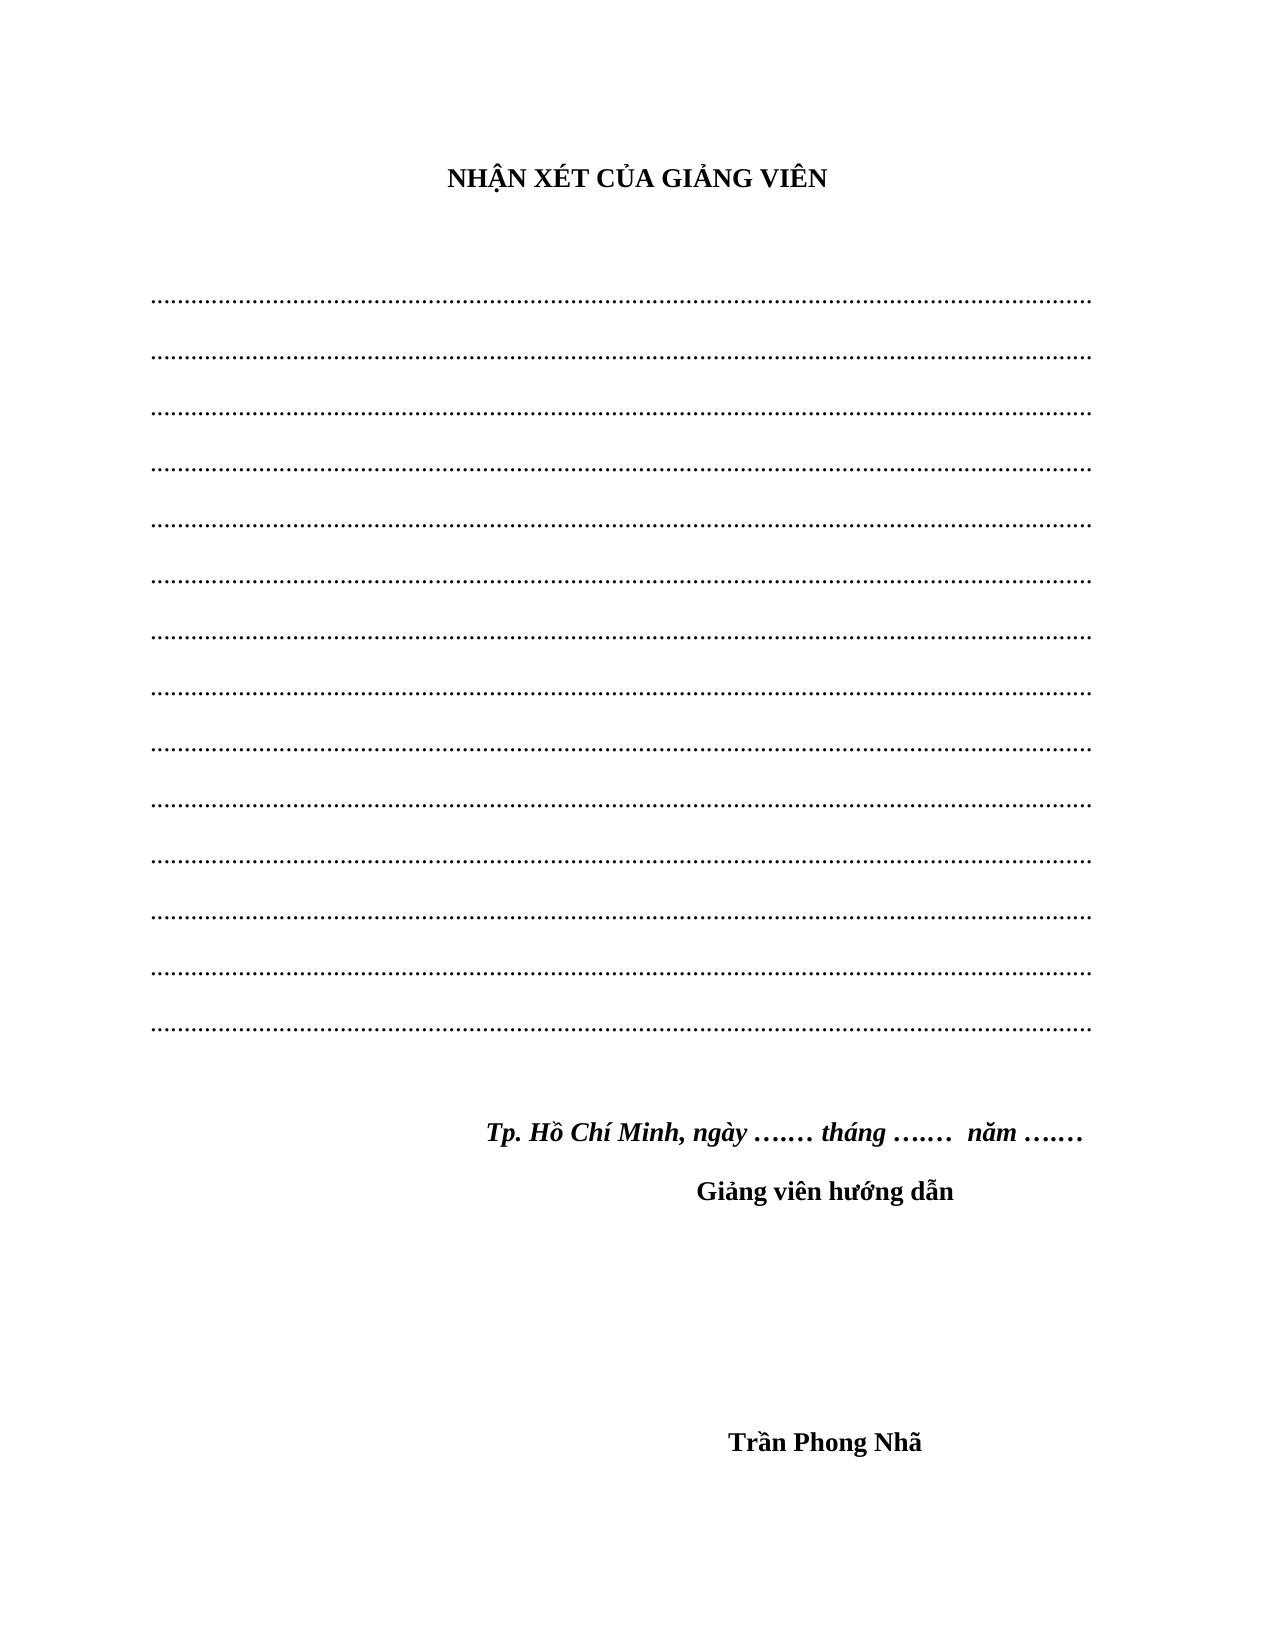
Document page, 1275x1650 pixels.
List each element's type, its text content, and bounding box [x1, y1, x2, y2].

text NHẬN XÉT CỦA GIẢNG VIÊN [150, 162, 1125, 194]
text Giảng viên hướng dẫn [150, 1175, 1125, 1206]
text Trần Phong Nhã [150, 1426, 1125, 1457]
text Tp. Hồ Chí Minh, ngày ….… tháng ….… năm ….… [150, 1116, 1125, 1147]
